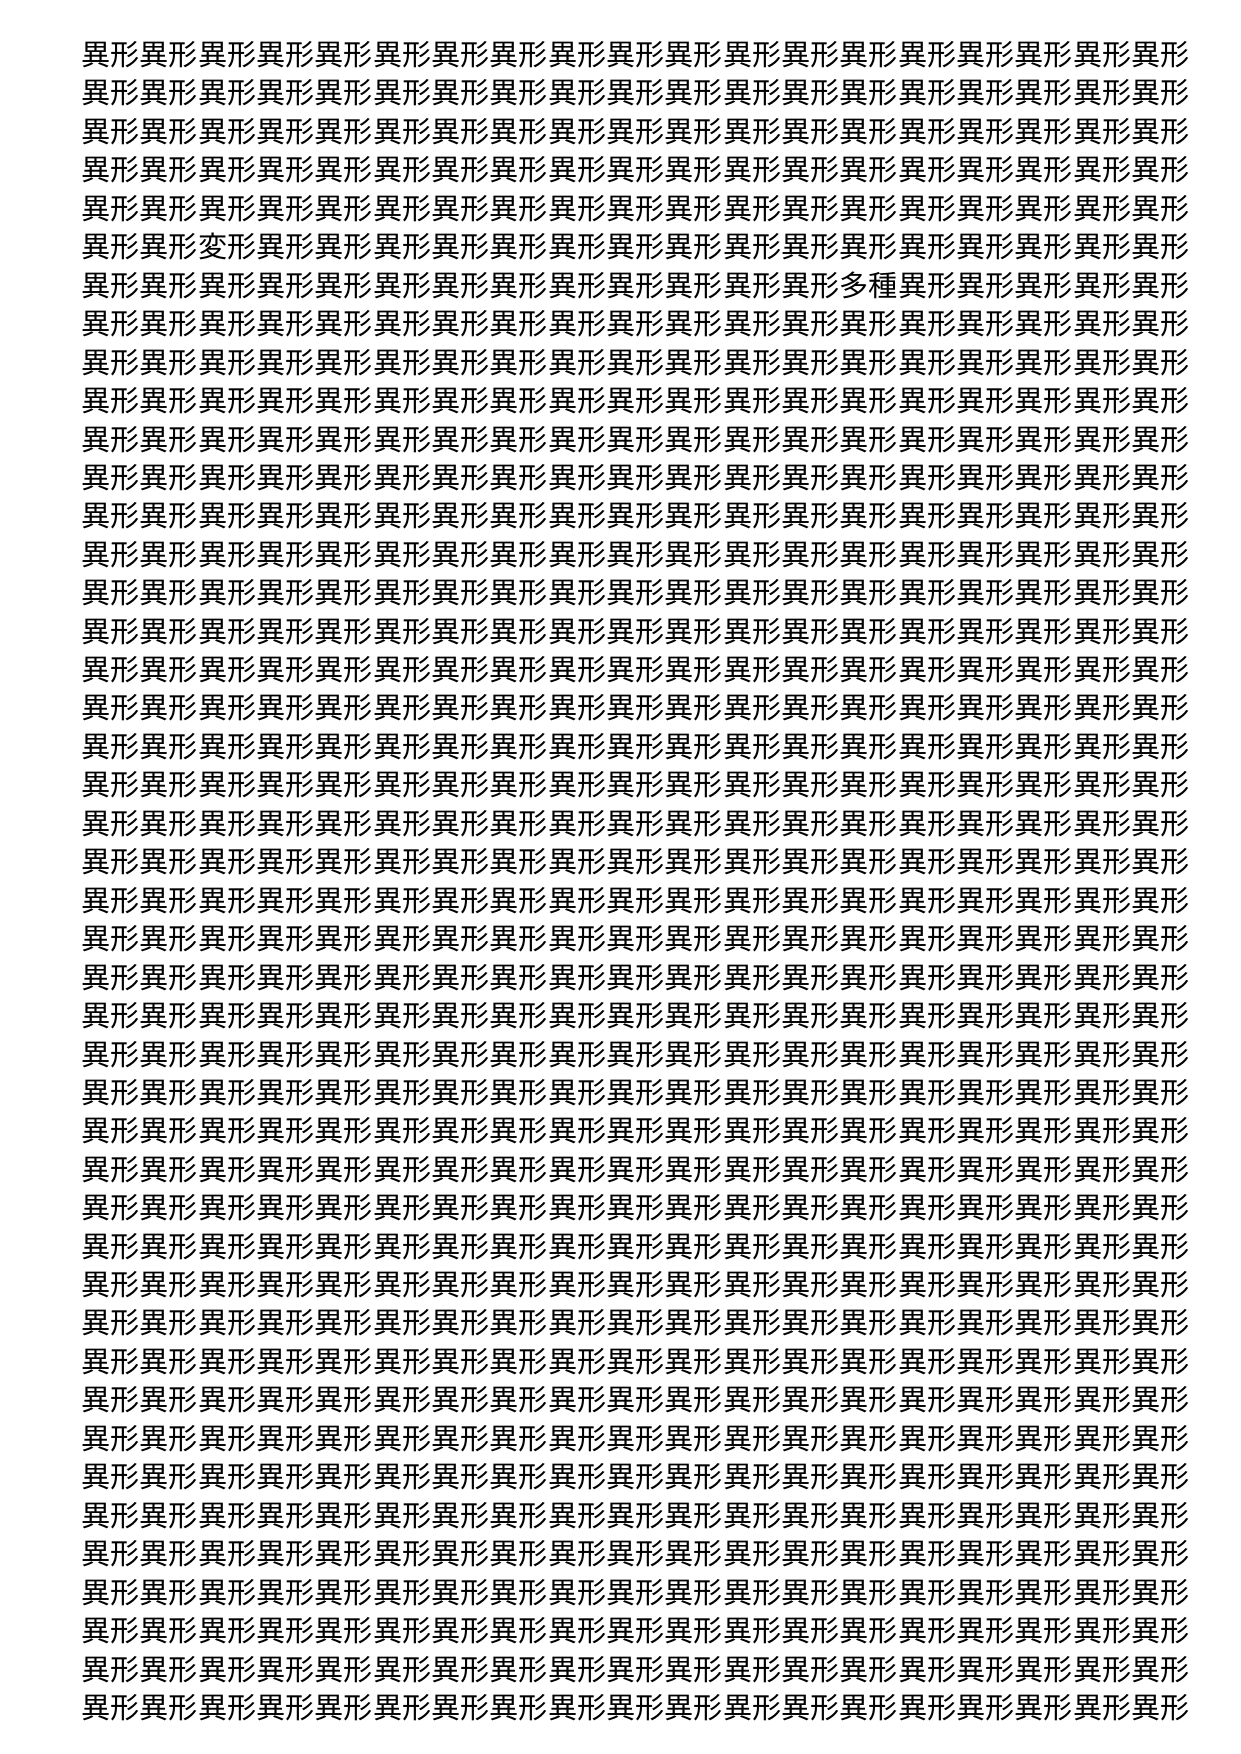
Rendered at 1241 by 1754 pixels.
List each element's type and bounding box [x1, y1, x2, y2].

text [81, 37, 1215, 1726]
